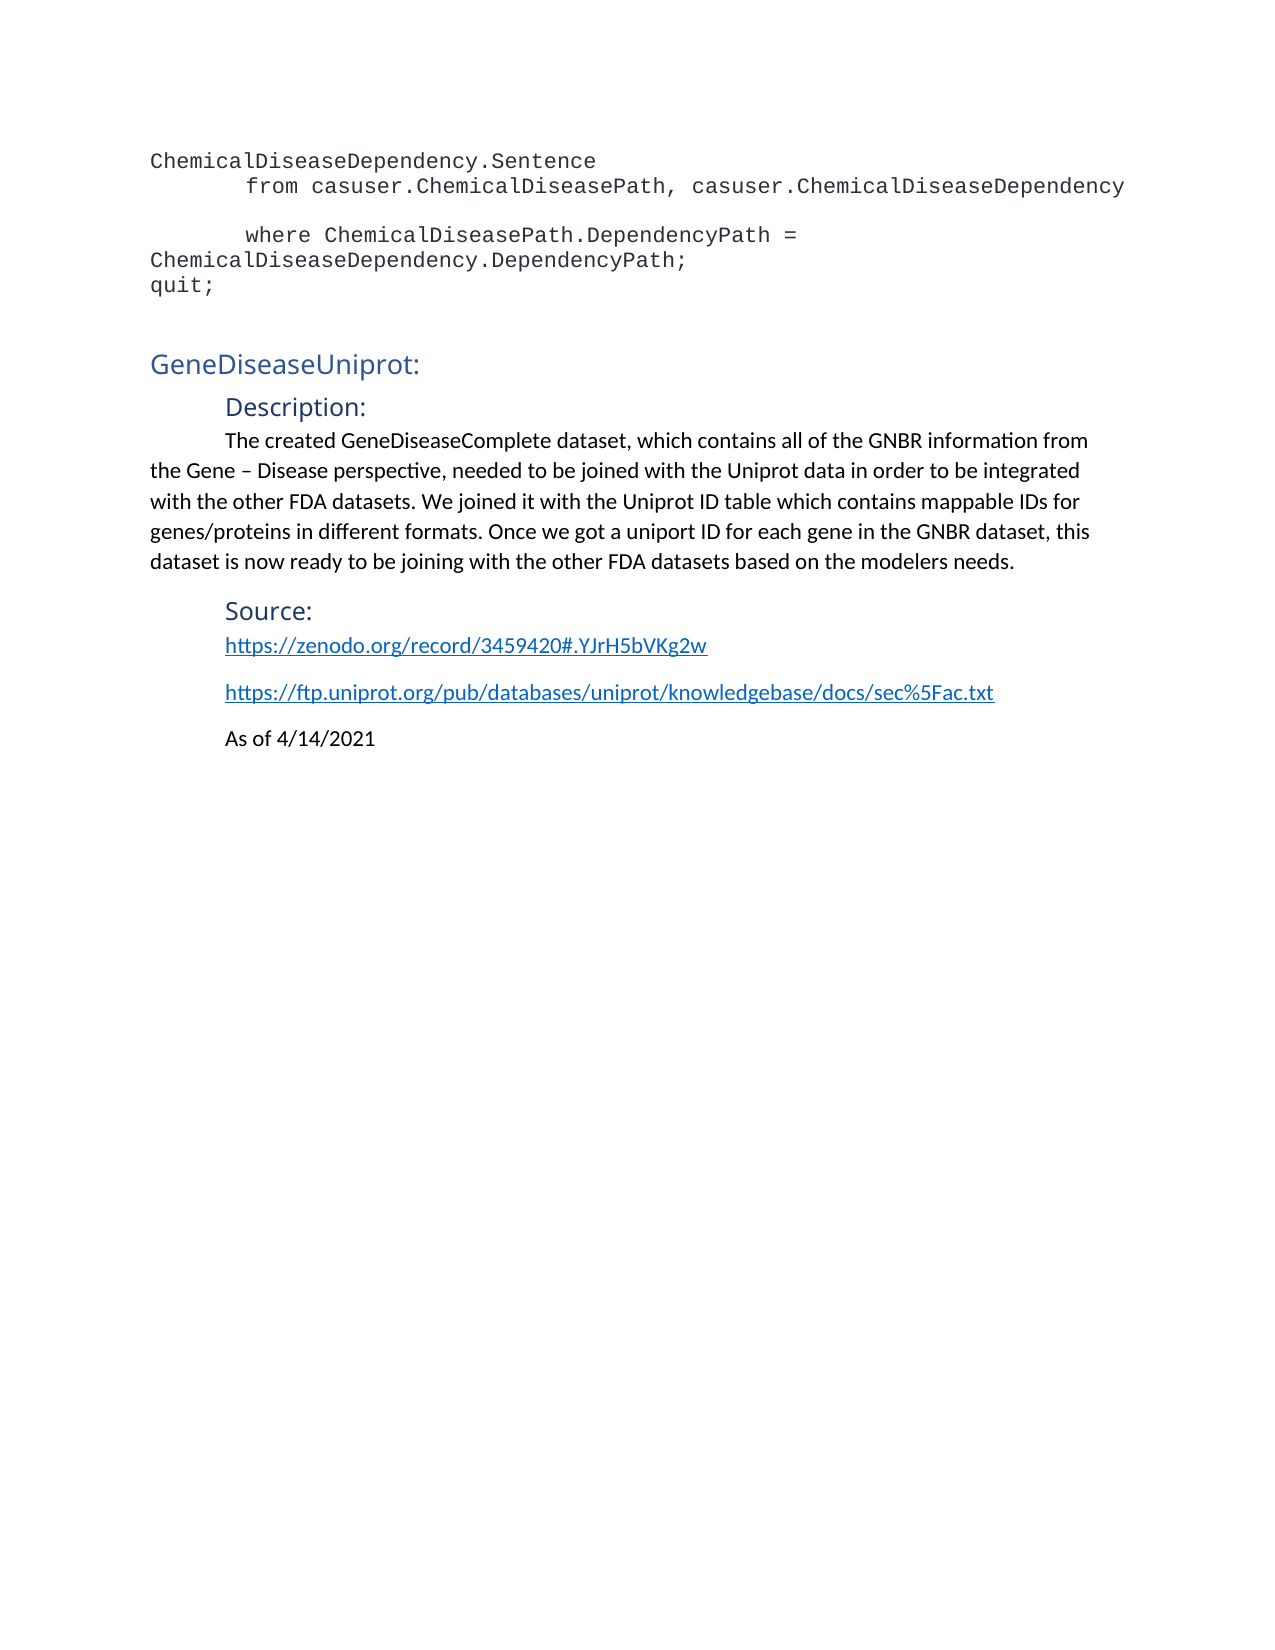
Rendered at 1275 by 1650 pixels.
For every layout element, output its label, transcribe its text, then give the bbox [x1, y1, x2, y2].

subtitle GeneDiseaseUniprot: [150, 346, 1125, 382]
text https://ftp.uniprot.org/pub/databases/uniprot/knowledgebase/docs/sec%5Fac.txt [150, 678, 1125, 706]
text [150, 150, 1125, 299]
text https://zenodo.org/record/3459420#.YJrH5bVKg2w [150, 631, 1125, 659]
text As of 4/14/2021 [150, 724, 1125, 753]
subtitle Source: [225, 594, 1125, 628]
text The created GeneDiseaseComplete dataset, which contains all of the GNBR information from the Gene – Disease perspective, needed to be joined with the Uniprot data in order to be integrated with the other FDA datasets. We joined it with the Uniprot ID table which contains mappable IDs for genes/proteins in different formats. Once we got a uniport ID for each gene in the GNBR dataset, this dataset is now ready to be joining with the other FDA datasets based on the modelers needs. [150, 426, 1125, 575]
subtitle Description: [225, 389, 1125, 424]
